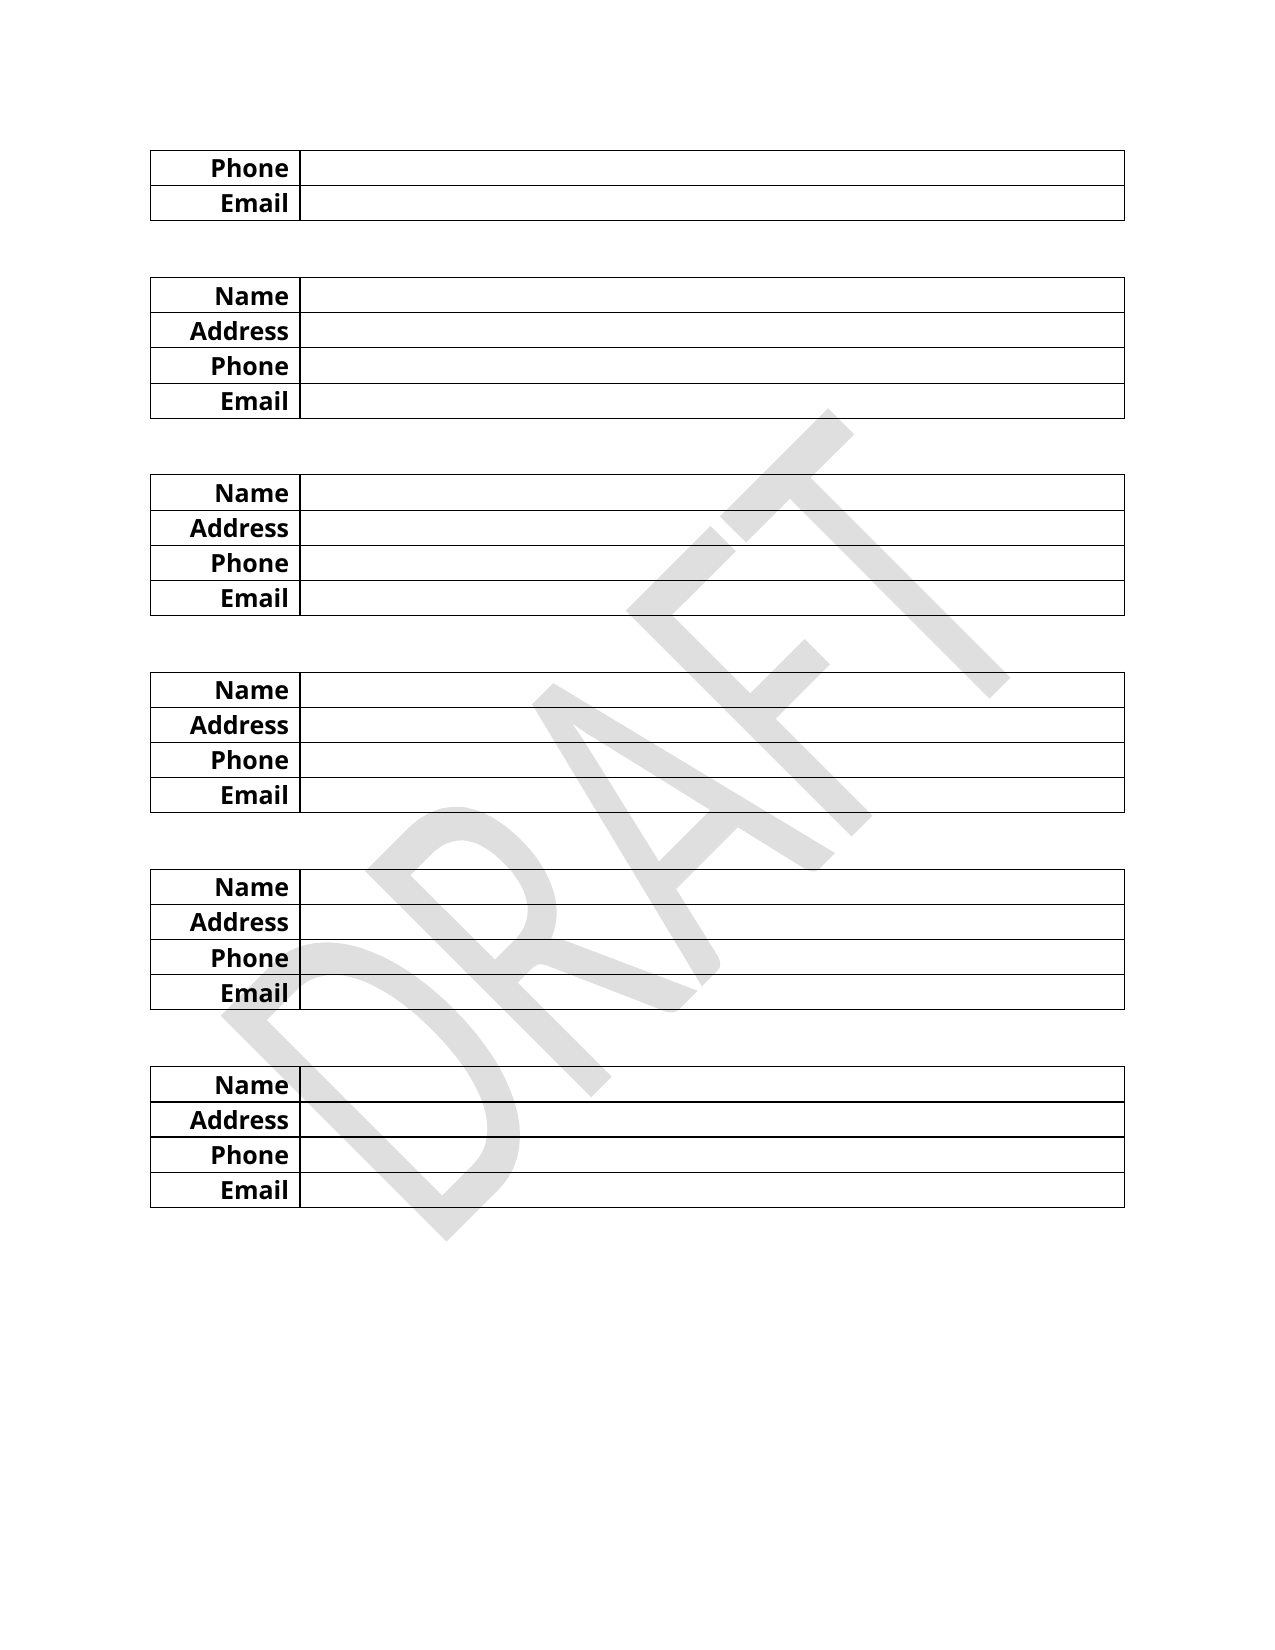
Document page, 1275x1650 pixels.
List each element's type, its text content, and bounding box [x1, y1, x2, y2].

table_cell [301, 1173, 1124, 1207]
table_cell [301, 905, 1124, 939]
table_cell [301, 151, 1124, 185]
table_cell [301, 186, 1124, 220]
table_cell [301, 348, 1124, 382]
table_cell [301, 975, 1124, 1009]
table_header Name [151, 1067, 299, 1101]
table_cell Address [151, 1103, 299, 1136]
table_header Name [151, 870, 299, 904]
table_cell [301, 743, 1124, 777]
table_cell [301, 384, 1124, 417]
table_cell Phone [151, 743, 299, 777]
table_cell Phone [151, 348, 299, 382]
table_header [301, 673, 1124, 707]
table_cell Address [151, 313, 299, 347]
table_cell [301, 940, 1124, 974]
table_cell [301, 778, 1124, 812]
table_header [301, 1067, 1124, 1101]
table_cell Address [151, 708, 299, 742]
table_cell [301, 511, 1124, 544]
table_cell Phone [151, 546, 299, 580]
table_header [301, 870, 1124, 904]
table_cell [301, 581, 1124, 615]
table_cell Email [151, 581, 299, 615]
table_cell Email [151, 778, 299, 812]
table_header [301, 475, 1124, 509]
table_cell Email [151, 186, 299, 220]
table_cell Phone [151, 940, 299, 974]
table_header Name [151, 278, 299, 312]
table_header [301, 278, 1124, 312]
table_cell [301, 1103, 1124, 1136]
table_header Name [151, 673, 299, 707]
table_cell Email [151, 384, 299, 417]
table_header Name [151, 475, 299, 509]
table_cell [301, 708, 1124, 742]
table_cell Email [151, 1173, 299, 1207]
table_cell Phone [151, 1138, 299, 1172]
table_cell Email [151, 975, 299, 1009]
table_cell Address [151, 905, 299, 939]
table_cell Address [151, 511, 299, 544]
table_cell [301, 546, 1124, 580]
table_cell [301, 1138, 1124, 1172]
table_cell [301, 313, 1124, 347]
table_cell Phone [151, 151, 299, 185]
